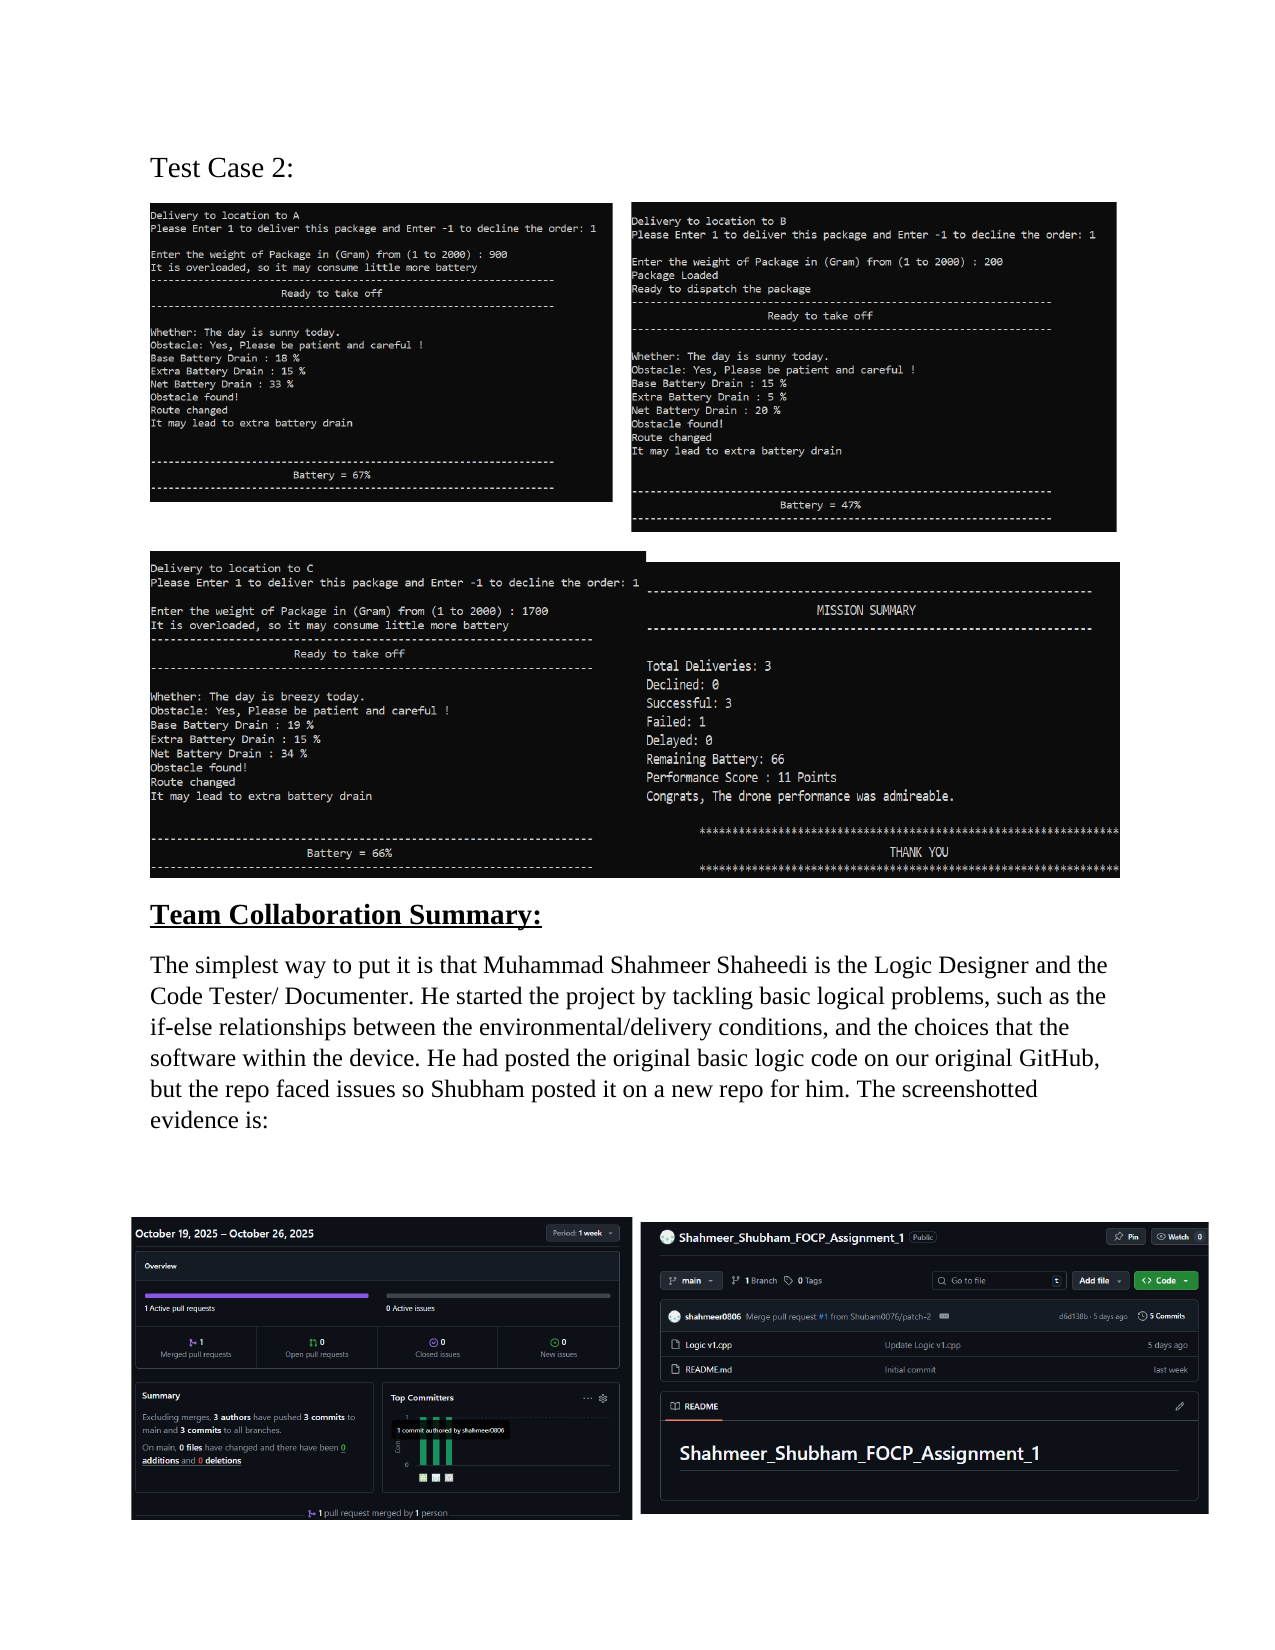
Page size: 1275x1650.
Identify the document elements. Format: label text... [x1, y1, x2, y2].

picture [150, 551, 1120, 878]
picture [150, 203, 613, 502]
text Team Collaboration Summary: [150, 897, 1125, 930]
text Test Case 2: [150, 150, 1125, 183]
picture [131, 1217, 633, 1520]
picture [640, 1222, 1209, 1514]
text The simplest way to put it is that Muhammad Shahmeer Shaheedi is the Logic Designer and the Code Tester/ Documenter. He started the project by tackling basic logical problems, such as the if-else relationships between the environmental/delivery conditions, and the choices that the software within the device. He had posted the original basic logic code on our original GitHub, but the repo faced issues so Shubham posted it on a new repo for him. The screenshotted evidence is: [150, 950, 1125, 1134]
picture [631, 202, 1117, 532]
